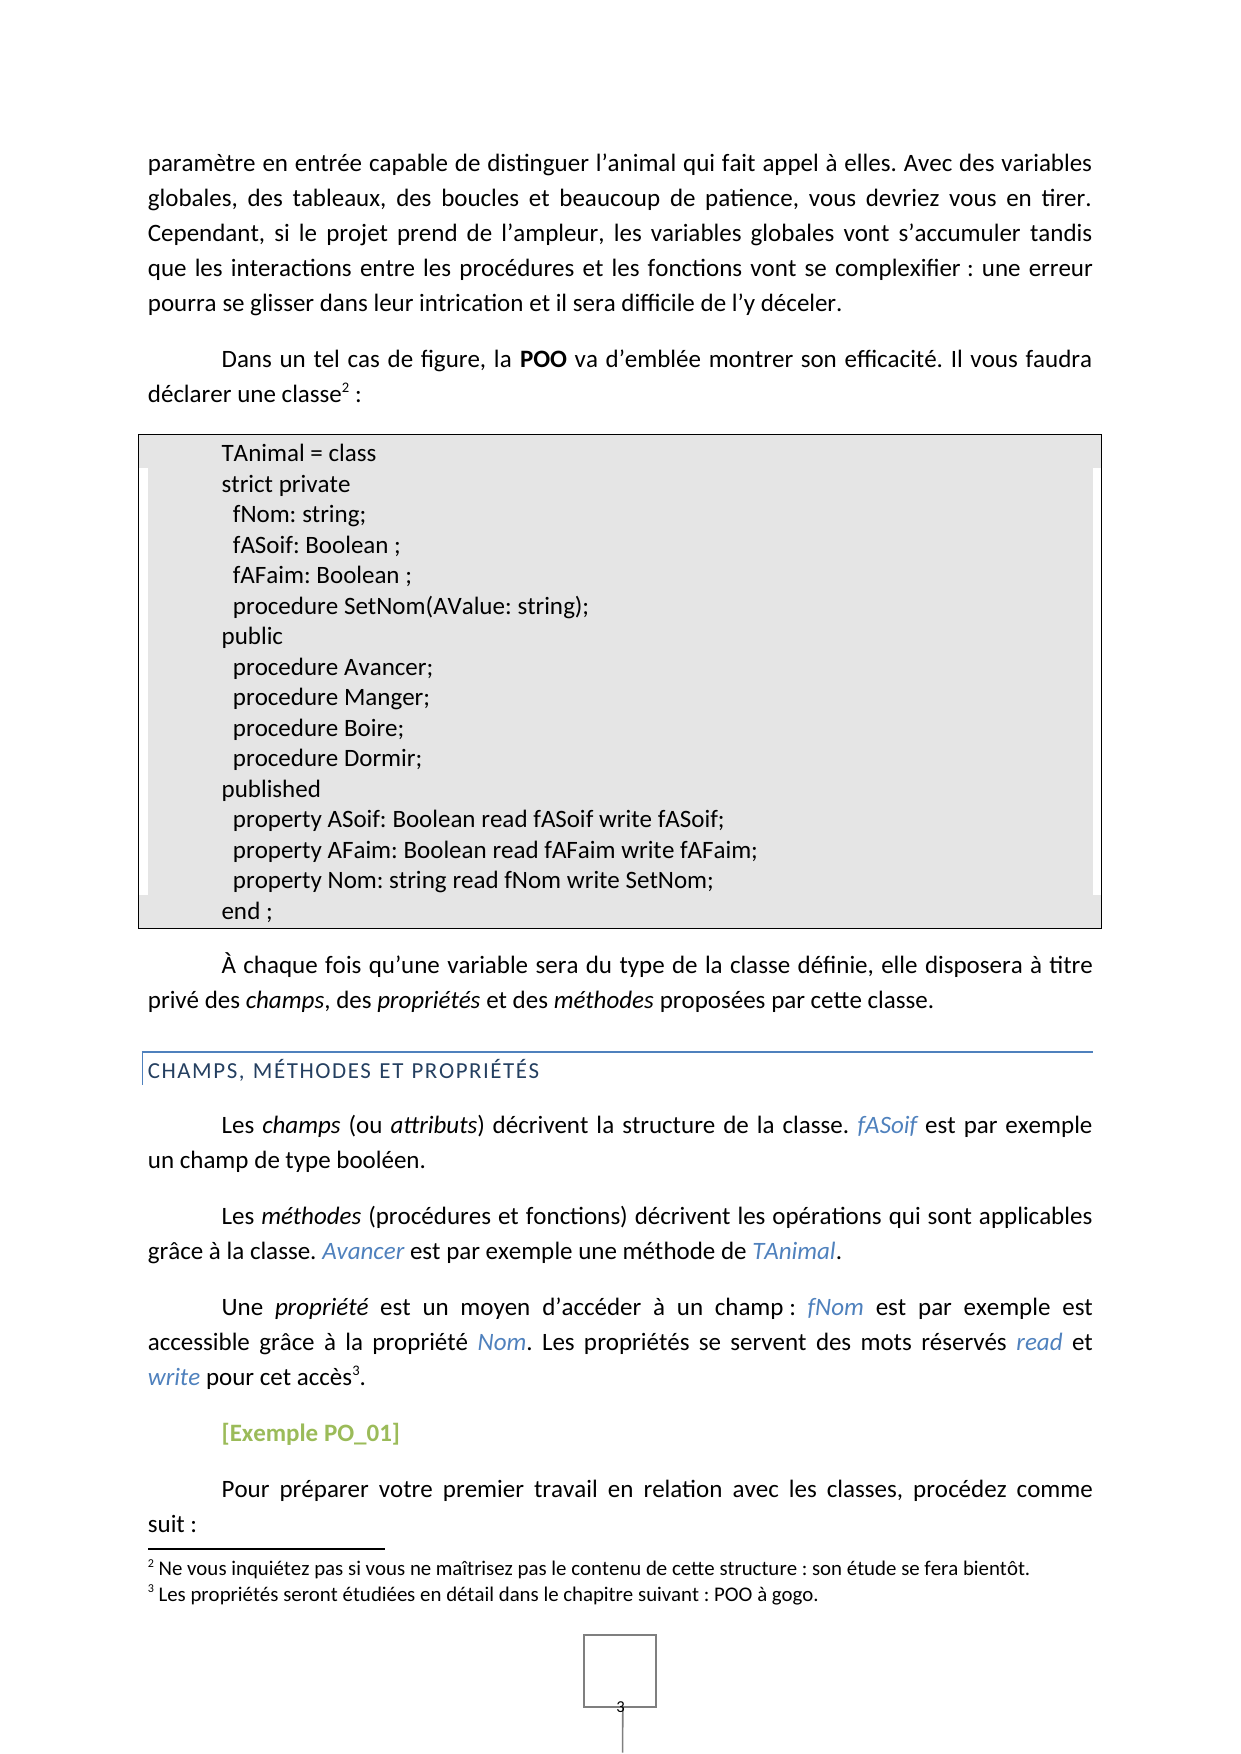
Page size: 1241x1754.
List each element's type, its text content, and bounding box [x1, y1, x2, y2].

text procedure Manger; [148, 682, 1093, 712]
text Pour préparer votre premier travail en relation avec les classes, procédez comme suit : [148, 1473, 1093, 1538]
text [148, 148, 1093, 318]
text property AFaim: Boolean read fAFaim write fAFaim; [148, 834, 1093, 865]
text public [148, 621, 1093, 651]
subtitle Champs, méthodes et propriétés [143, 1053, 1093, 1085]
text property ASoif: Boolean read fASoif write fASoif; [148, 804, 1093, 834]
text Une propriété est un moyen d’accéder à un champ : fNom est par exemple est accessible grâce à la propriété Nom. Les propriétés se servent des mots réservés read et write pour cet accès. [148, 1291, 1093, 1392]
text procedure Avancer; [148, 651, 1093, 682]
text [Exemple PO_01] [148, 1417, 1093, 1448]
text Dans un tel cas de figure, la POO va d’emblée montrer son efficacité. Il vous faudra déclarer une classe : [148, 343, 1093, 409]
text procedure Dormir; [148, 743, 1093, 773]
text end ; [139, 892, 1101, 928]
text fAFaim: Boolean ; [148, 559, 1093, 590]
text procedure SetNom(AValue: string); [148, 590, 1093, 621]
text Les méthodes (procédures et fonctions) décrivent les opérations qui sont applicables grâce à la classe. Avancer est par exemple une méthode de TAnimal. [148, 1201, 1093, 1266]
text fASoif: Boolean ; [148, 529, 1093, 559]
text procedure Boire; [148, 712, 1093, 743]
text Les champs (ou attributs) décrivent la structure de la classe. fASoif est par exemple un champ de type booléen. [148, 1110, 1093, 1175]
text fNom: string; [148, 498, 1093, 529]
text TAnimal = class [139, 435, 1101, 468]
text published [148, 773, 1093, 804]
text property Nom: string read fNom write SetNom; [148, 865, 1093, 892]
text À chaque fois qu’une variable sera du type de la classe définie, elle disposera à titre privé des champs, des propriétés et des méthodes proposées par cette classe. [148, 950, 1093, 1015]
text strict private [148, 468, 1093, 498]
